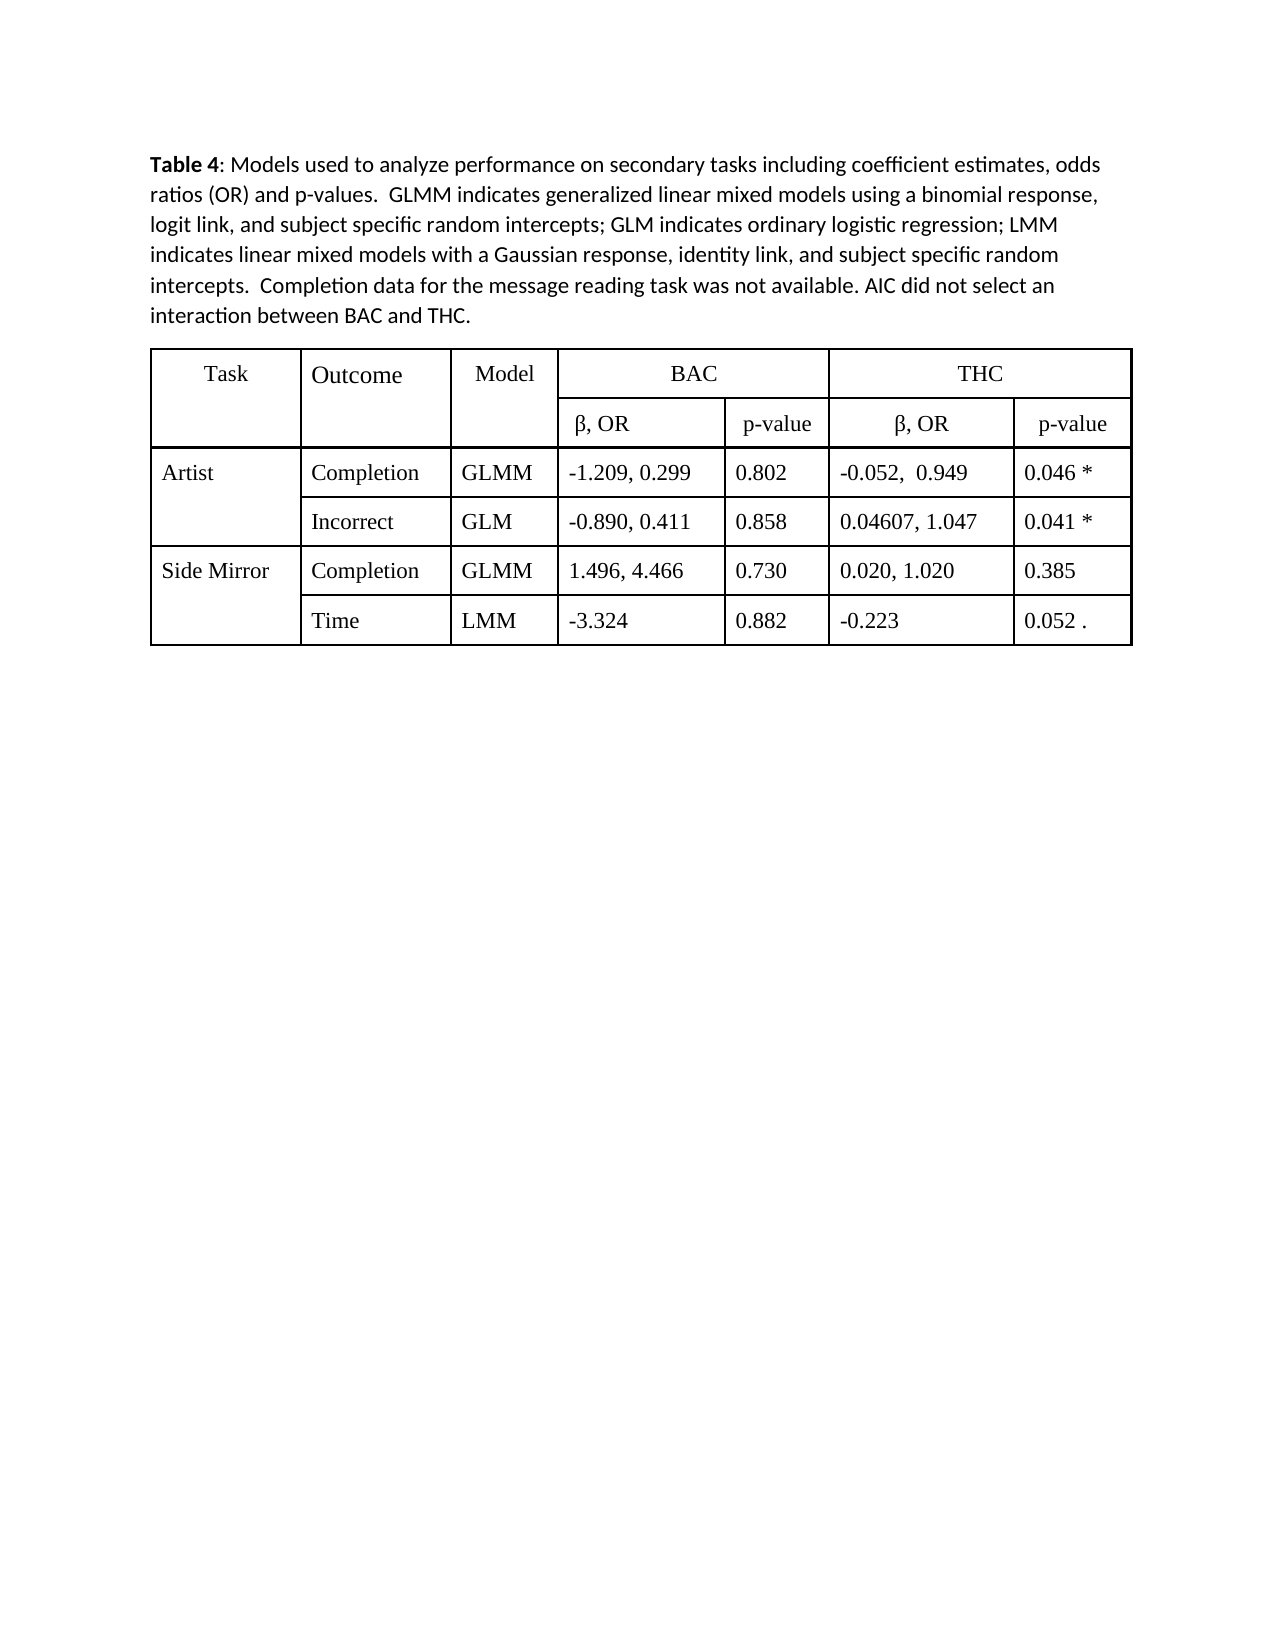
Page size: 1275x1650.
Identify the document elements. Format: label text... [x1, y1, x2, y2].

table_cell 0.858 [726, 498, 828, 545]
table_cell 0.385 [1015, 547, 1130, 594]
table_cell β, OR [559, 399, 724, 446]
table_header Outcome [302, 350, 450, 446]
table_header Task [152, 350, 300, 446]
table_cell 0.04607, 1.047 [830, 498, 1013, 545]
table_cell GLMM [452, 449, 557, 496]
table_cell -3.324 [559, 596, 724, 643]
table_cell -1.209, 0.299 [559, 449, 724, 496]
table_cell Completion [302, 449, 450, 496]
table_cell -0.890, 0.411 [559, 498, 724, 545]
table_header BAC [559, 350, 828, 397]
text Table 4: Models used to analyze performance on secondary tasks including coefficient estimates, odds ratios (OR) and p-values. GLMM indicates generalized linear mixed models using a binomial response, logit link, and subject specific random intercepts; GLM indicates ordinary logistic regression; LMM indicates linear mixed models with a Gaussian response, identity link, and subject specific random intercepts. Completion data for the message reading task was not available. AIC did not select an interaction between BAC and THC. [150, 150, 1125, 329]
table_cell 0.802 [726, 449, 828, 496]
table_cell GLM [452, 498, 557, 545]
table_cell LMM [452, 596, 557, 643]
table_cell Artist [152, 449, 300, 545]
table_cell 0.730 [726, 547, 828, 594]
table_cell -0.052, 0.949 [830, 449, 1013, 496]
table_cell Incorrect [302, 498, 450, 545]
table_cell 0.046 * [1015, 449, 1130, 496]
table_header THC [830, 350, 1130, 397]
table_cell Time [302, 596, 450, 643]
table_cell p-value [726, 399, 828, 446]
table_cell p-value [1015, 399, 1130, 446]
table_cell 0.052 . [1015, 596, 1130, 643]
table_cell Side Mirror [152, 547, 300, 643]
table_cell 0.882 [726, 596, 828, 643]
table_cell 0.041 * [1015, 498, 1130, 545]
table_cell β, OR [830, 399, 1013, 446]
table_cell GLMM [452, 547, 557, 594]
table_cell 1.496, 4.466 [559, 547, 724, 594]
table_header Model [452, 350, 557, 446]
table_cell -0.223 [830, 596, 1013, 643]
table_cell 0.020, 1.020 [830, 547, 1013, 594]
table_cell Completion [302, 547, 450, 594]
